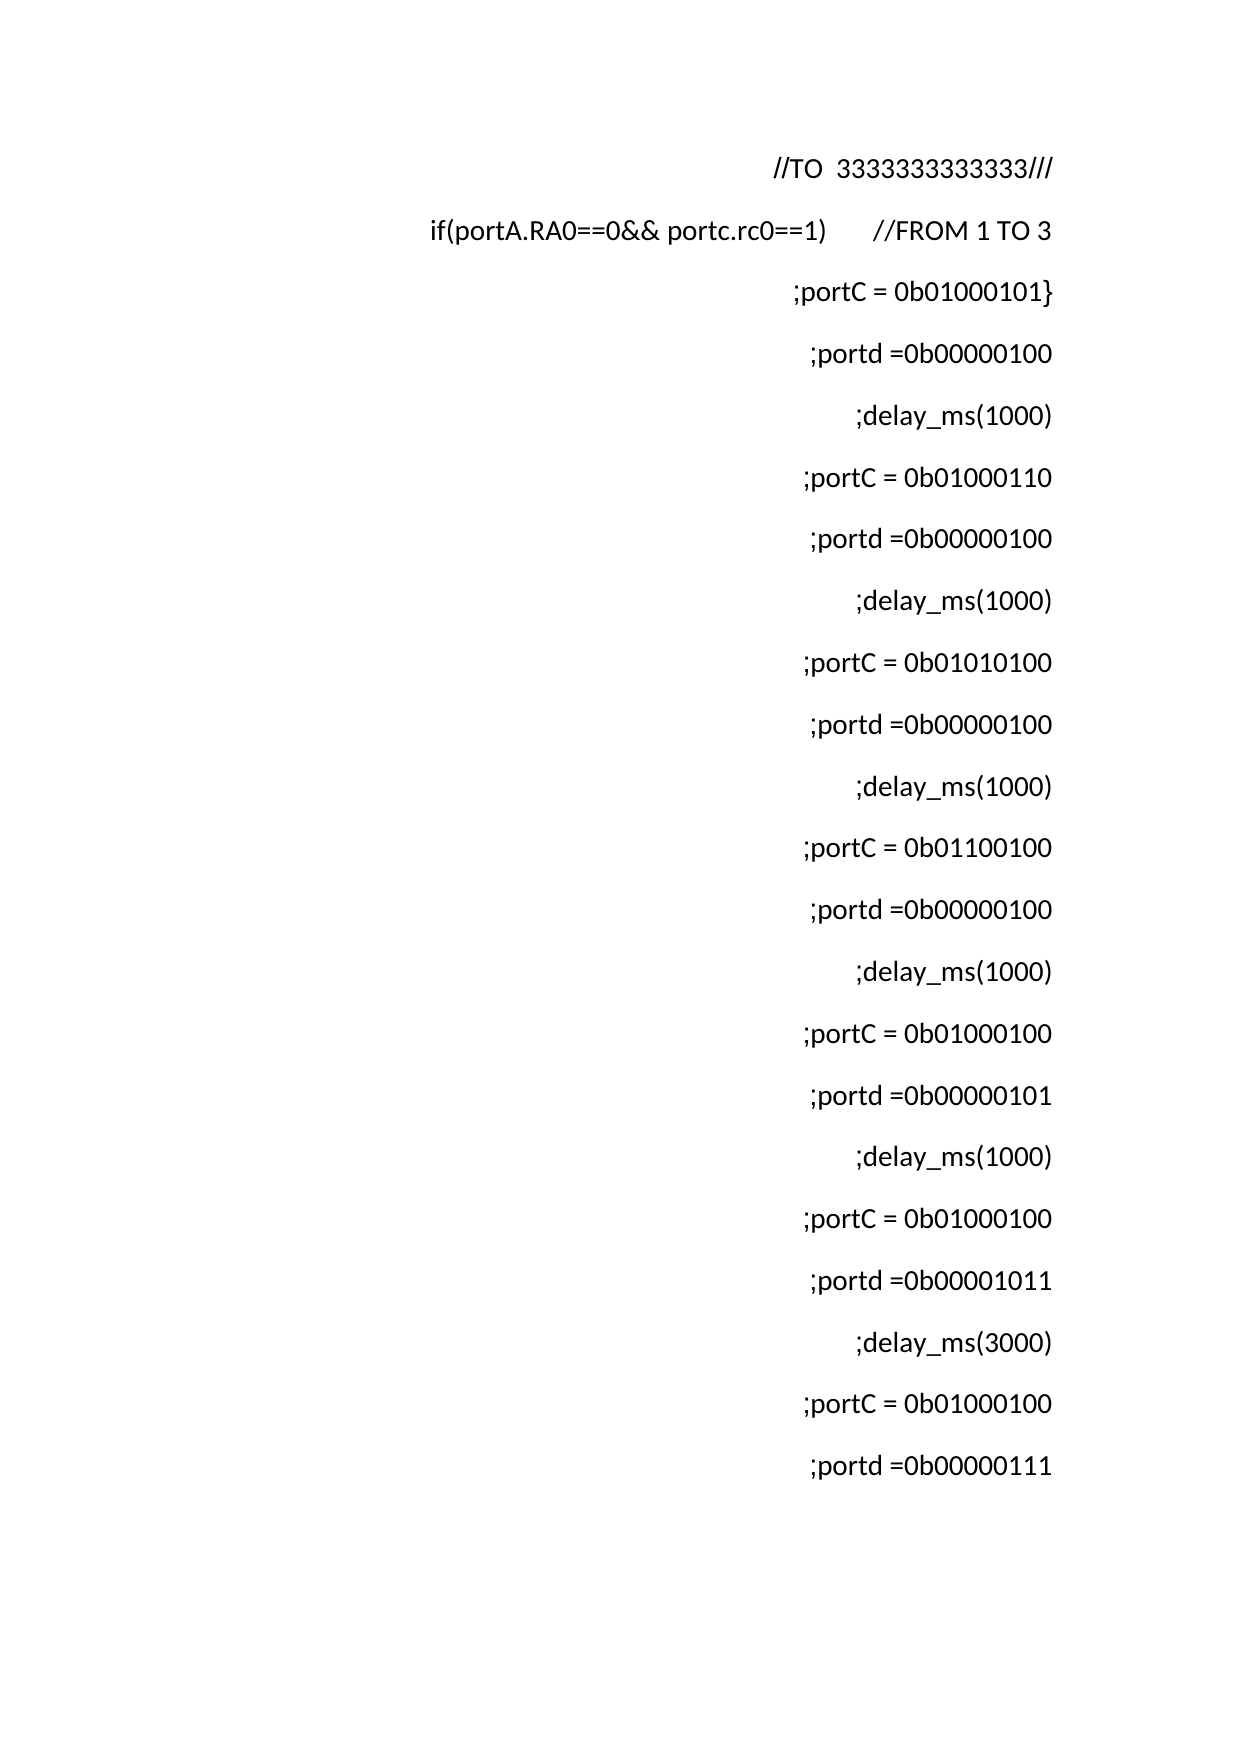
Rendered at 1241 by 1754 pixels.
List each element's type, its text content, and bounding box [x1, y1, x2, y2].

text if(portA.RA0==0&& portc.rc0==1) //FROM 1 TO 3 [187, 212, 1053, 247]
text {portC = 0b01000101; [187, 273, 1053, 309]
text portC = 0b01000100; [187, 1200, 1053, 1236]
text delay_ms(1000); [187, 1138, 1053, 1174]
text ///TO 3333333333333// [187, 150, 1053, 186]
text portC = 0b01000110; [187, 459, 1053, 494]
text portd =0b00000100; [187, 706, 1053, 742]
text delay_ms(1000); [187, 953, 1053, 989]
text portC = 0b01100100; [187, 829, 1053, 865]
text delay_ms(1000); [187, 768, 1053, 803]
text portC = 0b01000100; [187, 1385, 1053, 1421]
text portd =0b00000100; [187, 335, 1053, 371]
text portd =0b00001011; [187, 1262, 1053, 1297]
text delay_ms(1000); [187, 582, 1053, 618]
text portd =0b00000111; [187, 1447, 1053, 1483]
text portd =0b00000100; [187, 521, 1053, 556]
text portd =0b00000100; [187, 891, 1053, 927]
text delay_ms(3000); [187, 1324, 1053, 1359]
text portC = 0b01010100; [187, 644, 1053, 680]
text delay_ms(1000); [187, 397, 1053, 433]
text portd =0b00000101; [187, 1077, 1053, 1112]
text portC = 0b01000100; [187, 1015, 1053, 1050]
